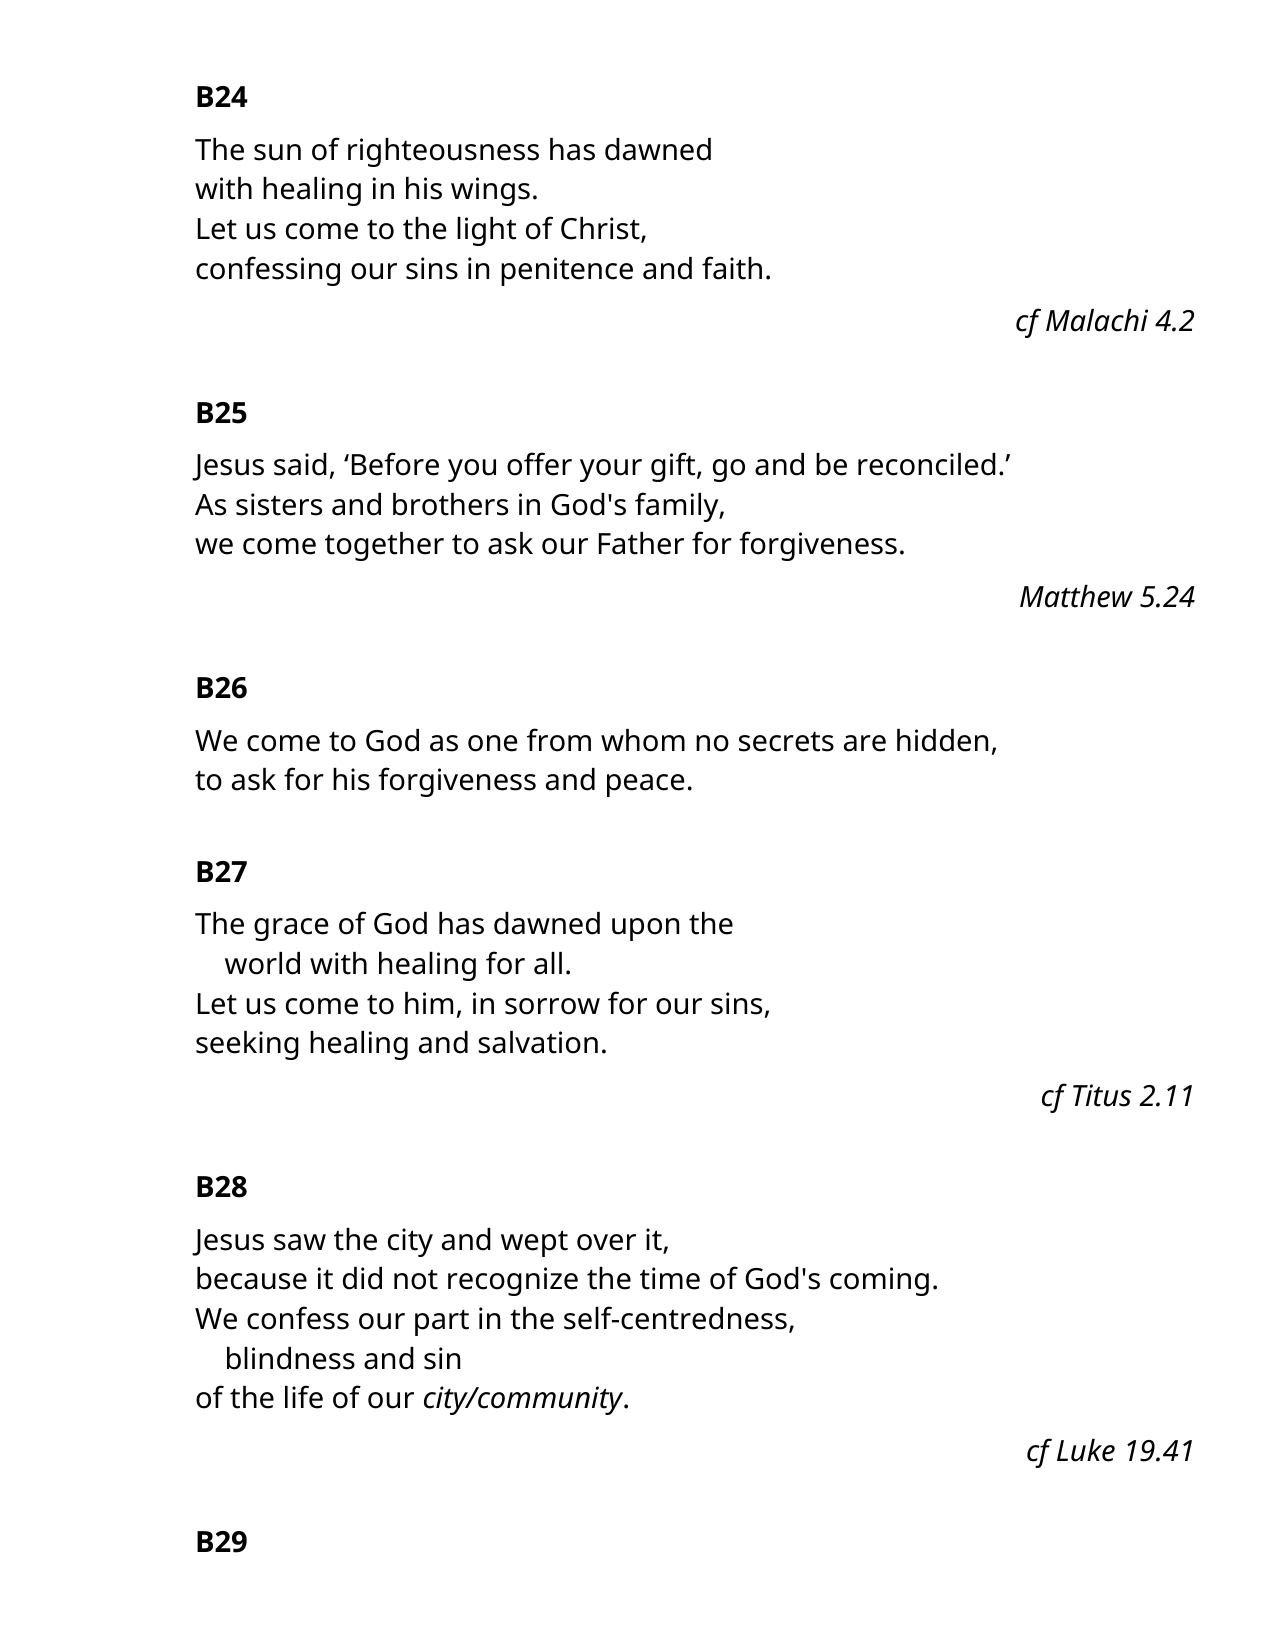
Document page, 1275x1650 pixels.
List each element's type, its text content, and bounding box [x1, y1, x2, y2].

subtitle B25 [195, 392, 1198, 432]
text We come to God as one from whom no secrets are hidden, to ask for his forgiveness and peace. [195, 720, 1198, 799]
subtitle B29 [195, 1522, 1198, 1561]
text cf Malachi 4.2 [195, 300, 1198, 340]
subtitle B26 [195, 668, 1198, 707]
text cf Luke 19.41 [195, 1430, 1198, 1469]
text Matthew 5.24 [195, 576, 1198, 616]
text cf Titus 2.11 [195, 1075, 1198, 1114]
subtitle B28 [195, 1167, 1198, 1206]
text Jesus said, ‘Before you offer your gift, go and be reconciled.’ As sisters and brothers in God's family, we come together to ask our Father for forgiveness. [195, 444, 1198, 563]
text The sun of righteousness has dawned with healing in his wings. Let us come to the light of Christ, confessing our sins in penitence and faith. [195, 129, 1198, 288]
subtitle B27 [195, 851, 1198, 891]
text The grace of God has dawned upon the world with healing for all. Let us come to him, in sorrow for our sins, seeking healing and salvation. [195, 904, 1198, 1062]
text Jesus saw the city and wept over it, because it did not recognize the time of God's coming. We confess our part in the self-centredness, blindness and sin of the life of our city/community. [195, 1219, 1198, 1417]
subtitle B24 [195, 77, 1198, 116]
